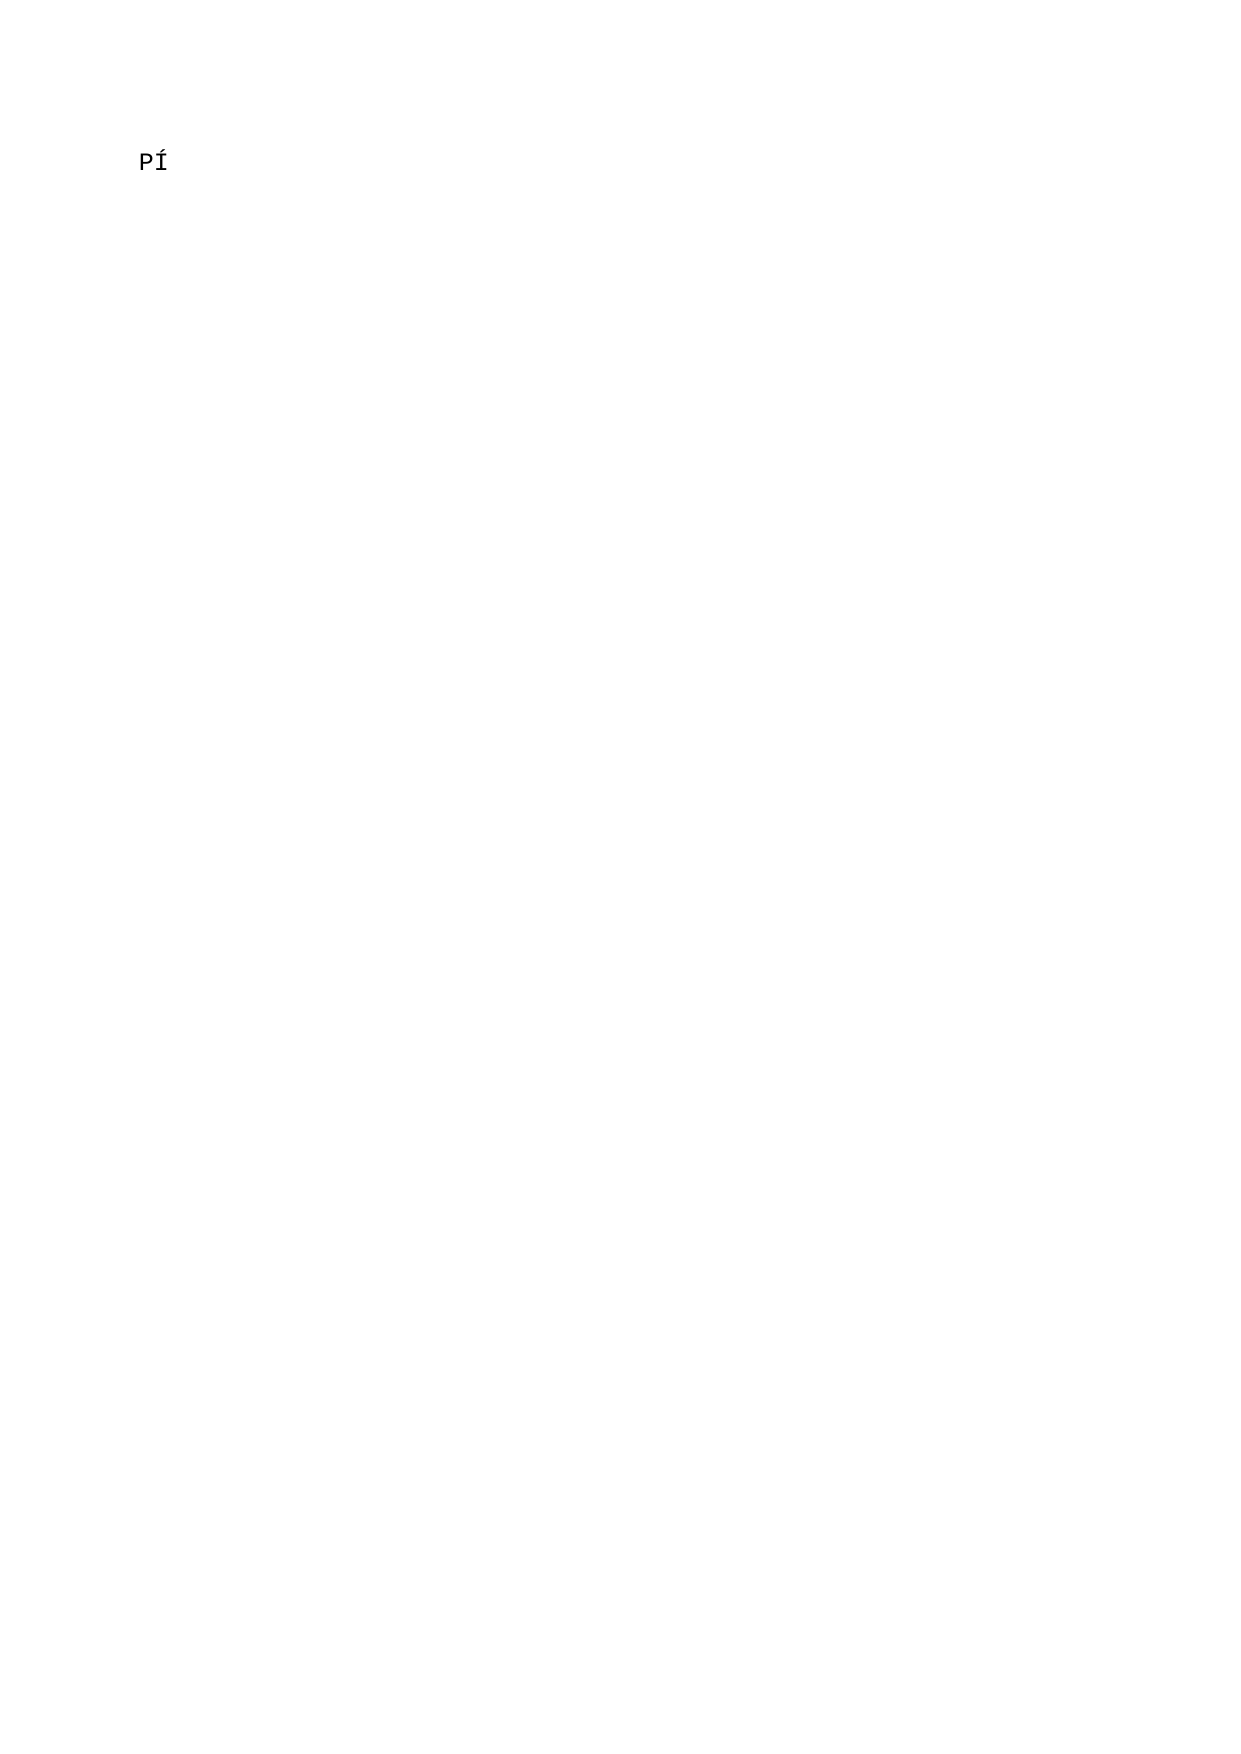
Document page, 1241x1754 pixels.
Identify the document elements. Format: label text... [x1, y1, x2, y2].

text &4y≥∑å˝";¸∞πrzöÀùÌkÂ D +¥ÊéyøÅ∑€|1ËQ˚-e3)ﬂ[PˇΩ#ÔÕf á–3üæıßÂ6âSÛ_∆è∆}ùÍ0º;…9ﬁ=-¬L∫”OÏÜ÷5=R°c¨ß’egPÍ=.í] î”˚Õ´l*ÅTx!¢µ¥-ëŒ˙Ü¶ﬂbá6—ó#”U:®›§±∏õ…ÕZ12ÁmF#%˛ ˚…0:o8vëlF√[ÁN+€öEQQÜÊ7{◊YÔ}+◊¥«-.‘.%¢nÔSawlŒ¢Qa!Në≠úhzÑŸÔﬁáÌ@Y‹î ø&™æM©“ß†º¶Ü£Æ√µ@2b·<tñ —}¢!V(›è´˛ÀFTëòbú†¸(2≈â”-h8Ô¬UNËµp±>Öﬁ¶Ô∫˚ñ ≥Ωg /x5'¯µÛCCñÖGrÿ}®55˚]‡]ªI [139, 150, 1101, 178]
